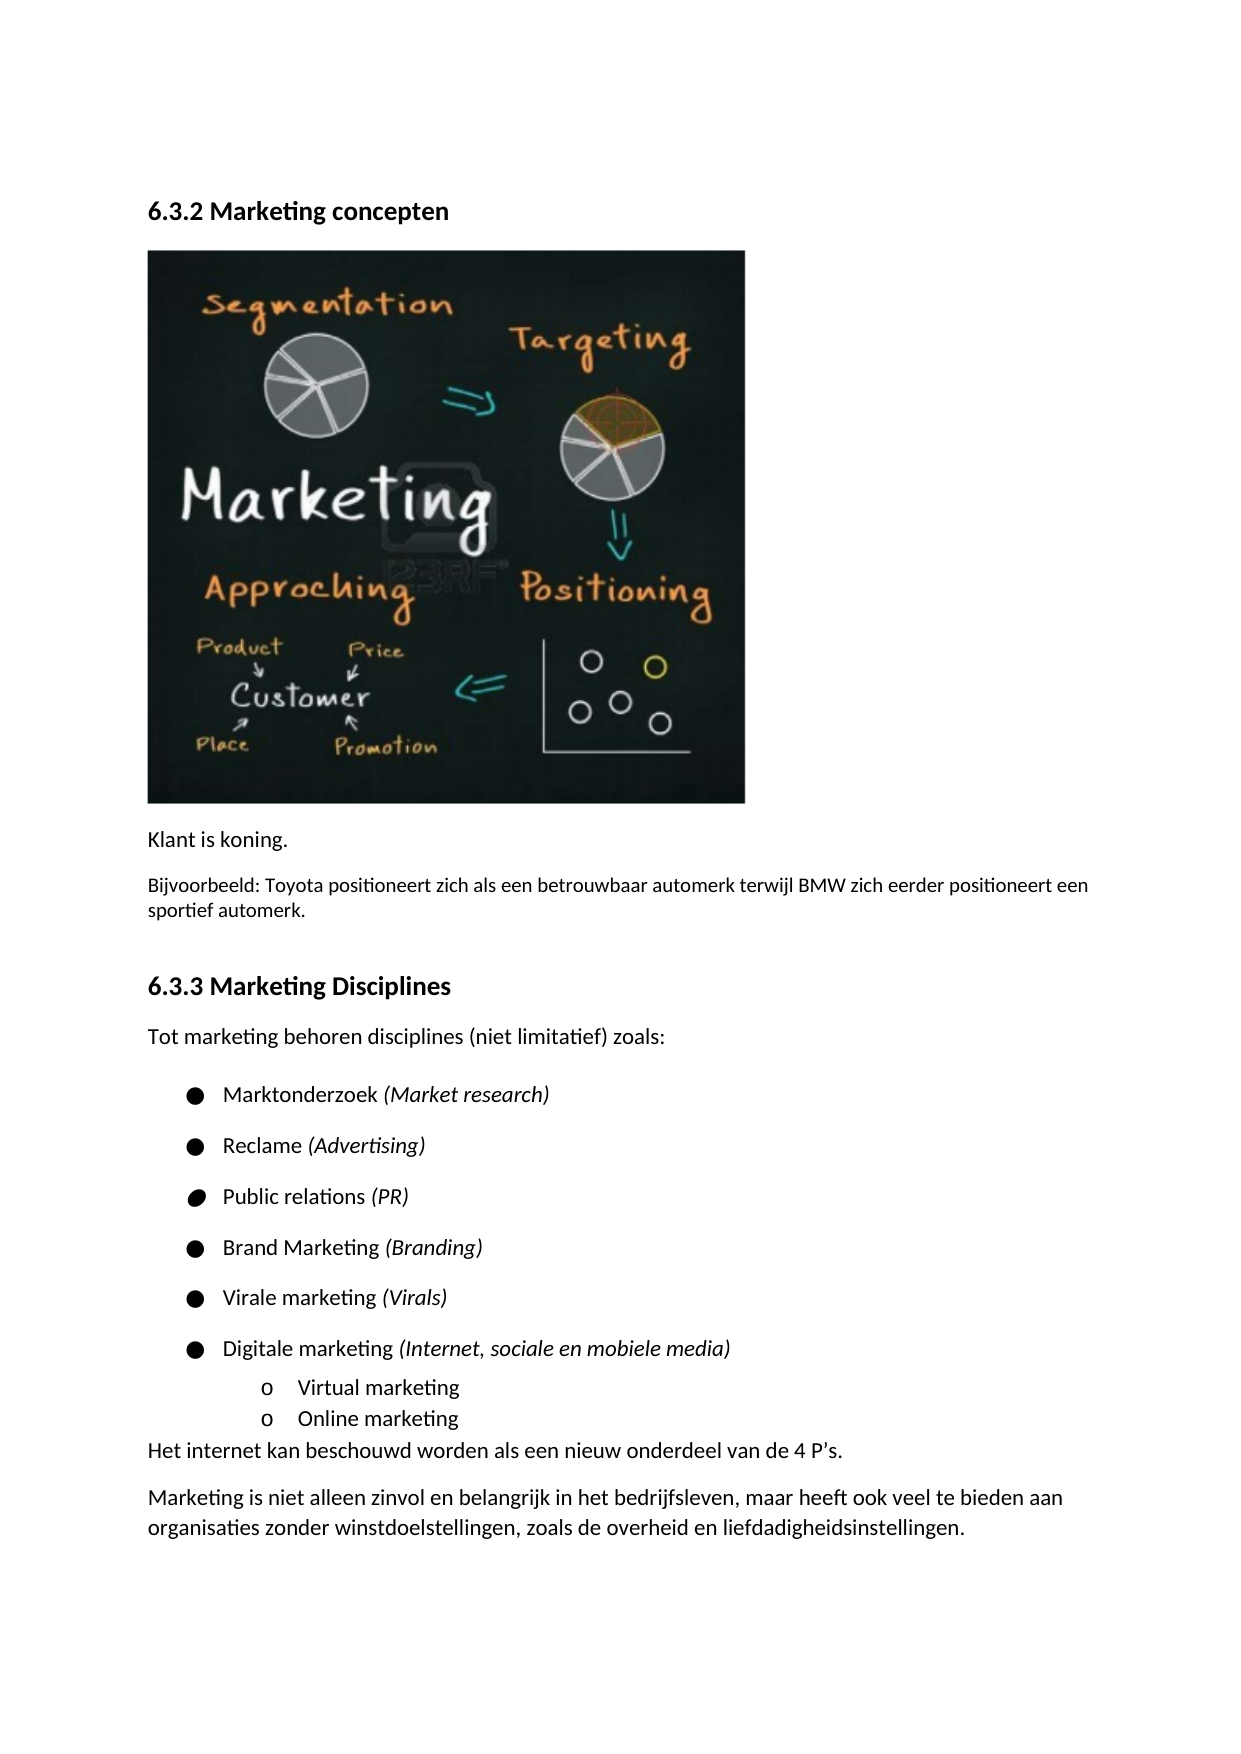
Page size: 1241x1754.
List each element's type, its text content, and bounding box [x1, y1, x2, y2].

list Reclame (Advertising) [185, 1119, 1093, 1166]
list Virtual marketing [260, 1373, 1093, 1402]
list Digitale marketing (Internet, sociale en mobiele media) [185, 1322, 1093, 1369]
text Tot marketing behoren disciplines (niet limitatief) zoals: [148, 1022, 1093, 1050]
list Brand Marketing (Branding) [185, 1221, 1093, 1268]
text Het internet kan beschouwd worden als een nieuw onderdeel van de 4 P’s. [148, 1436, 1093, 1464]
list Public relations (PR) [185, 1170, 1093, 1217]
text Marketing is niet alleen zinvol en belangrijk in het bedrijfsleven, maar heeft ook veel te bieden aan organisaties zonder winstdoelstellingen, zoals de overheid en liefdadigheidsinstellingen. [148, 1483, 1093, 1541]
list Virale marketing (Virals) [185, 1272, 1093, 1319]
text Bijvoorbeeld: Toyota positioneert zich als een betrouwbaar automerk terwijl BMW zich eerder positioneert een sportief automerk. [148, 872, 1093, 923]
list Marktonderzoek (Market research) [185, 1069, 1093, 1116]
text 6.3.3 Marketing Disciplines [148, 969, 1093, 1003]
picture [147, 246, 750, 807]
text Klant is koning. [148, 825, 1093, 853]
text 6.3.2 Marketing concepten [148, 194, 1093, 227]
list Online marketing [260, 1404, 1093, 1434]
